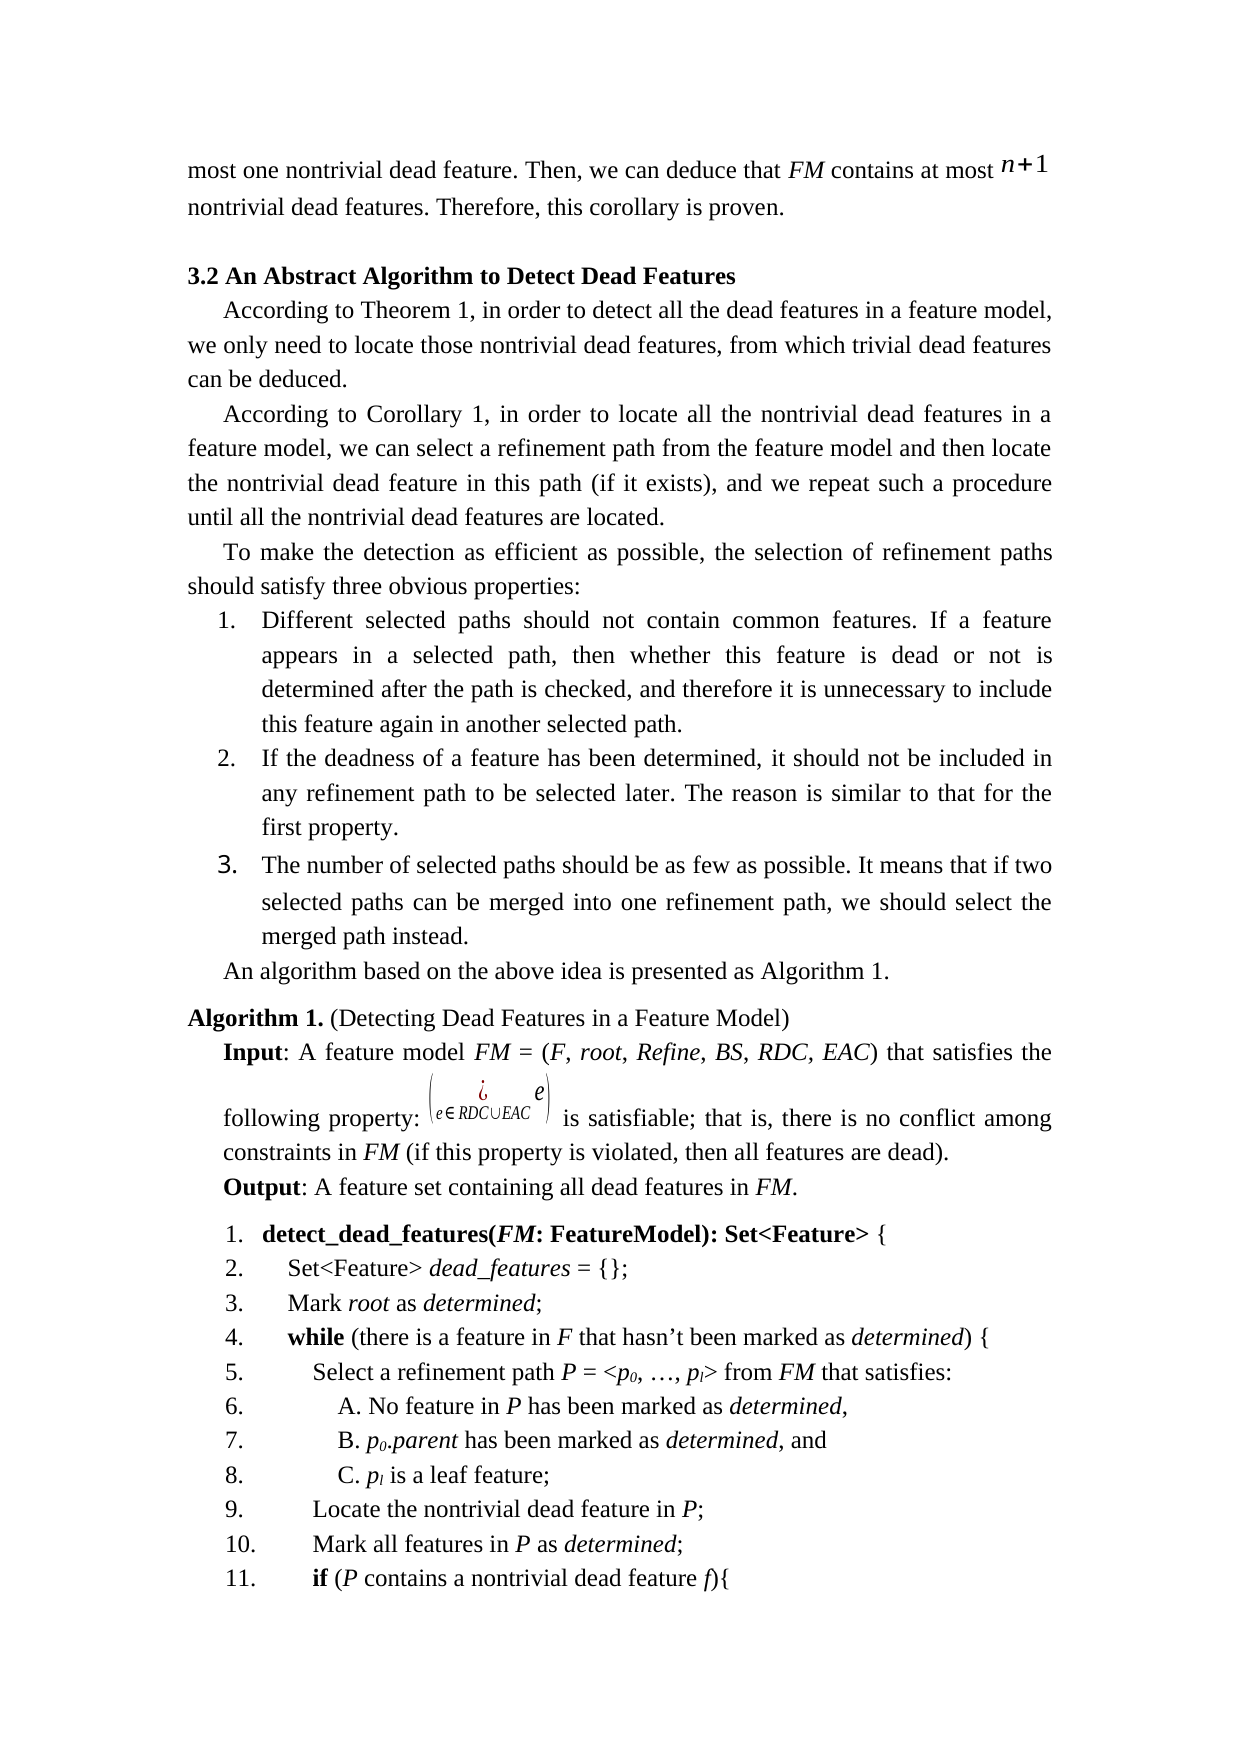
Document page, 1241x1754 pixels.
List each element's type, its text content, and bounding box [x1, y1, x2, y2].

text According to Corollary 1, in order to locate all the nontrivial dead features in a feature model, we can select a refinement path from the feature model and then locate the nontrivial dead feature in this path (if it exists), and we repeat such a procedure until all the nontrivial dead features are located. [187, 399, 1053, 531]
list A. No feature in P has been marked as determined, [225, 1391, 1053, 1420]
text To make the detection as efficient as possible, the selection of refinement paths should satisfy three obvious properties: [187, 537, 1053, 600]
list Select a refinement path P = <p0, …, pl> from FM that satisfies: [225, 1357, 1053, 1385]
list Mark all features in P as determined; [225, 1529, 1053, 1558]
text 3.2 An Abstract Algorithm to Detect Dead Features [187, 261, 1053, 289]
list If the deadness of a feature has been determined, it should not be included in any refinement path to be selected later. The reason is similar to that for the first property. [217, 743, 1053, 841]
text According to Theorem 1, in order to detect all the dead features in a feature model, we only need to locate those nontrivial dead features, from which trivial dead features can be deduced. [187, 295, 1053, 393]
list while (there is a feature in F that hasn’t been marked as determined) { [225, 1322, 1053, 1351]
list Set<Feature> dead_features = {}; [225, 1253, 1053, 1282]
text An algorithm based on the above idea is presented as Algorithm 1. [187, 956, 1053, 984]
list detect_dead_features(FM: FeatureModel): Set<Feature> { [225, 1219, 1053, 1247]
list if (P contains a nontrivial dead feature f){ [225, 1563, 1053, 1592]
text Input: A feature model FM = (F, root, Refine, BS, RDC, EAC) that satisfies the following property: is satisfiable; that is, there is no conflict among constraints in FM (if this property is violated, then all features are dead). [223, 1037, 1053, 1166]
list Mark root as determined; [225, 1288, 1053, 1316]
list C. pl is a leaf feature; [225, 1460, 1053, 1489]
list B. p0.parent has been marked as determined, and [225, 1426, 1053, 1454]
list The number of selected paths should be as few as possible. It means that if two selected paths can be merged into one refinement path, we should select the merged path instead. [217, 847, 1053, 950]
list Different selected paths should not contain common features. If a feature appears in a selected path, then whether this feature is dead or not is determined after the path is checked, and therefore it is unnecessary to include this feature again in another selected path. [217, 606, 1053, 738]
list Locate the nontrivial dead feature in P; [225, 1494, 1053, 1523]
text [187, 150, 1053, 221]
text Algorithm 1. (Detecting Dead Features in a Feature Model) [187, 1003, 1053, 1031]
text Output: A feature set containing all dead features in FM. [223, 1172, 1053, 1200]
